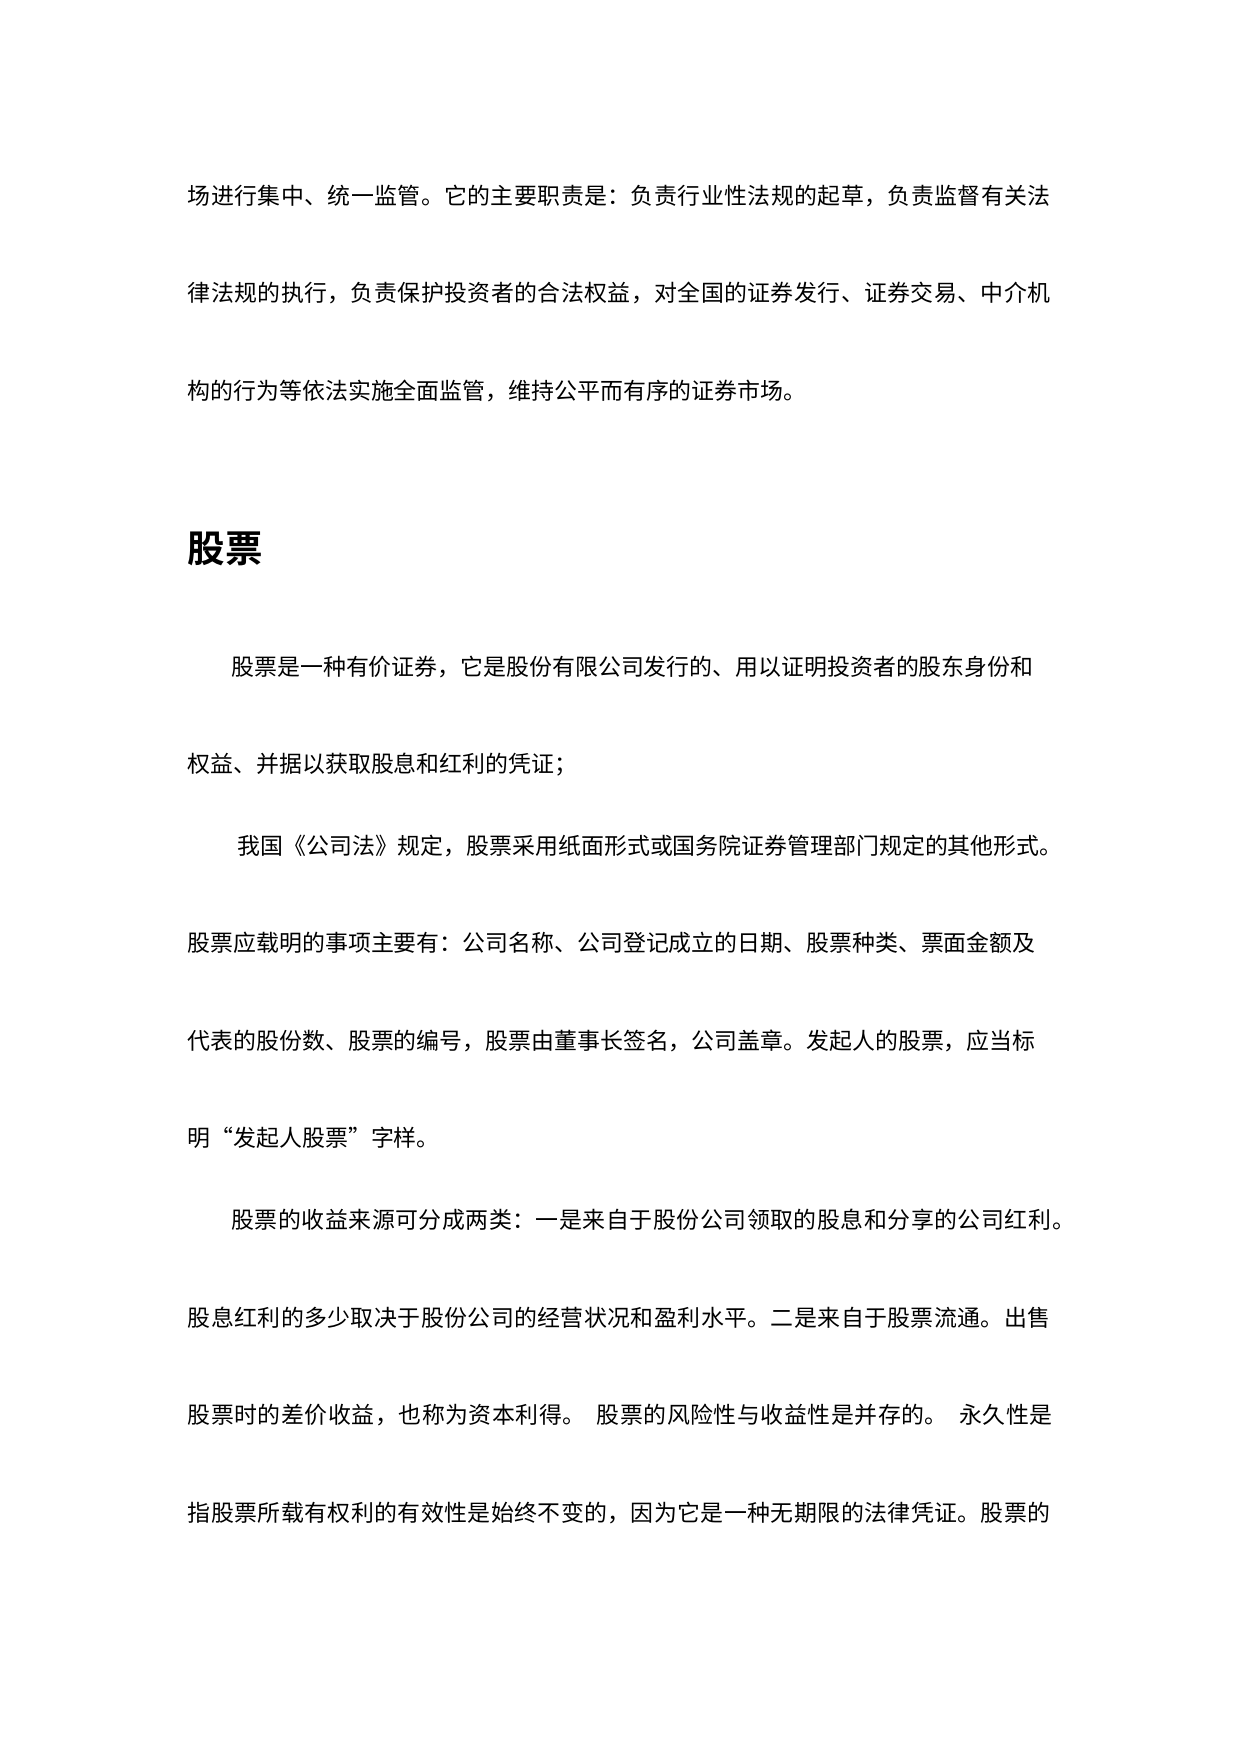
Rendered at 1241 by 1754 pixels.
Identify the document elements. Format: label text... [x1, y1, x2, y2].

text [187, 162, 1053, 422]
text 股票是一种有价证券，它是股份有限公司发行的、用以证明投资者的股东身份和权益、并据以获取股息和红利的凭证； [187, 633, 1053, 795]
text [187, 1186, 1053, 1543]
text 我国《公司法》规定，股票采用纸面形式或国务院证券管理部门规定的其他形式。股票应载明的事项主要有：公司名称、公司登记成立的日期、股票种类、票面金额及代表的股份数、股票的编号，股票由董事长签名，公司盖章。发起人的股票，应当标明“发起人股票”字样。 [187, 812, 1053, 1169]
subtitle 股票 [187, 514, 1053, 579]
